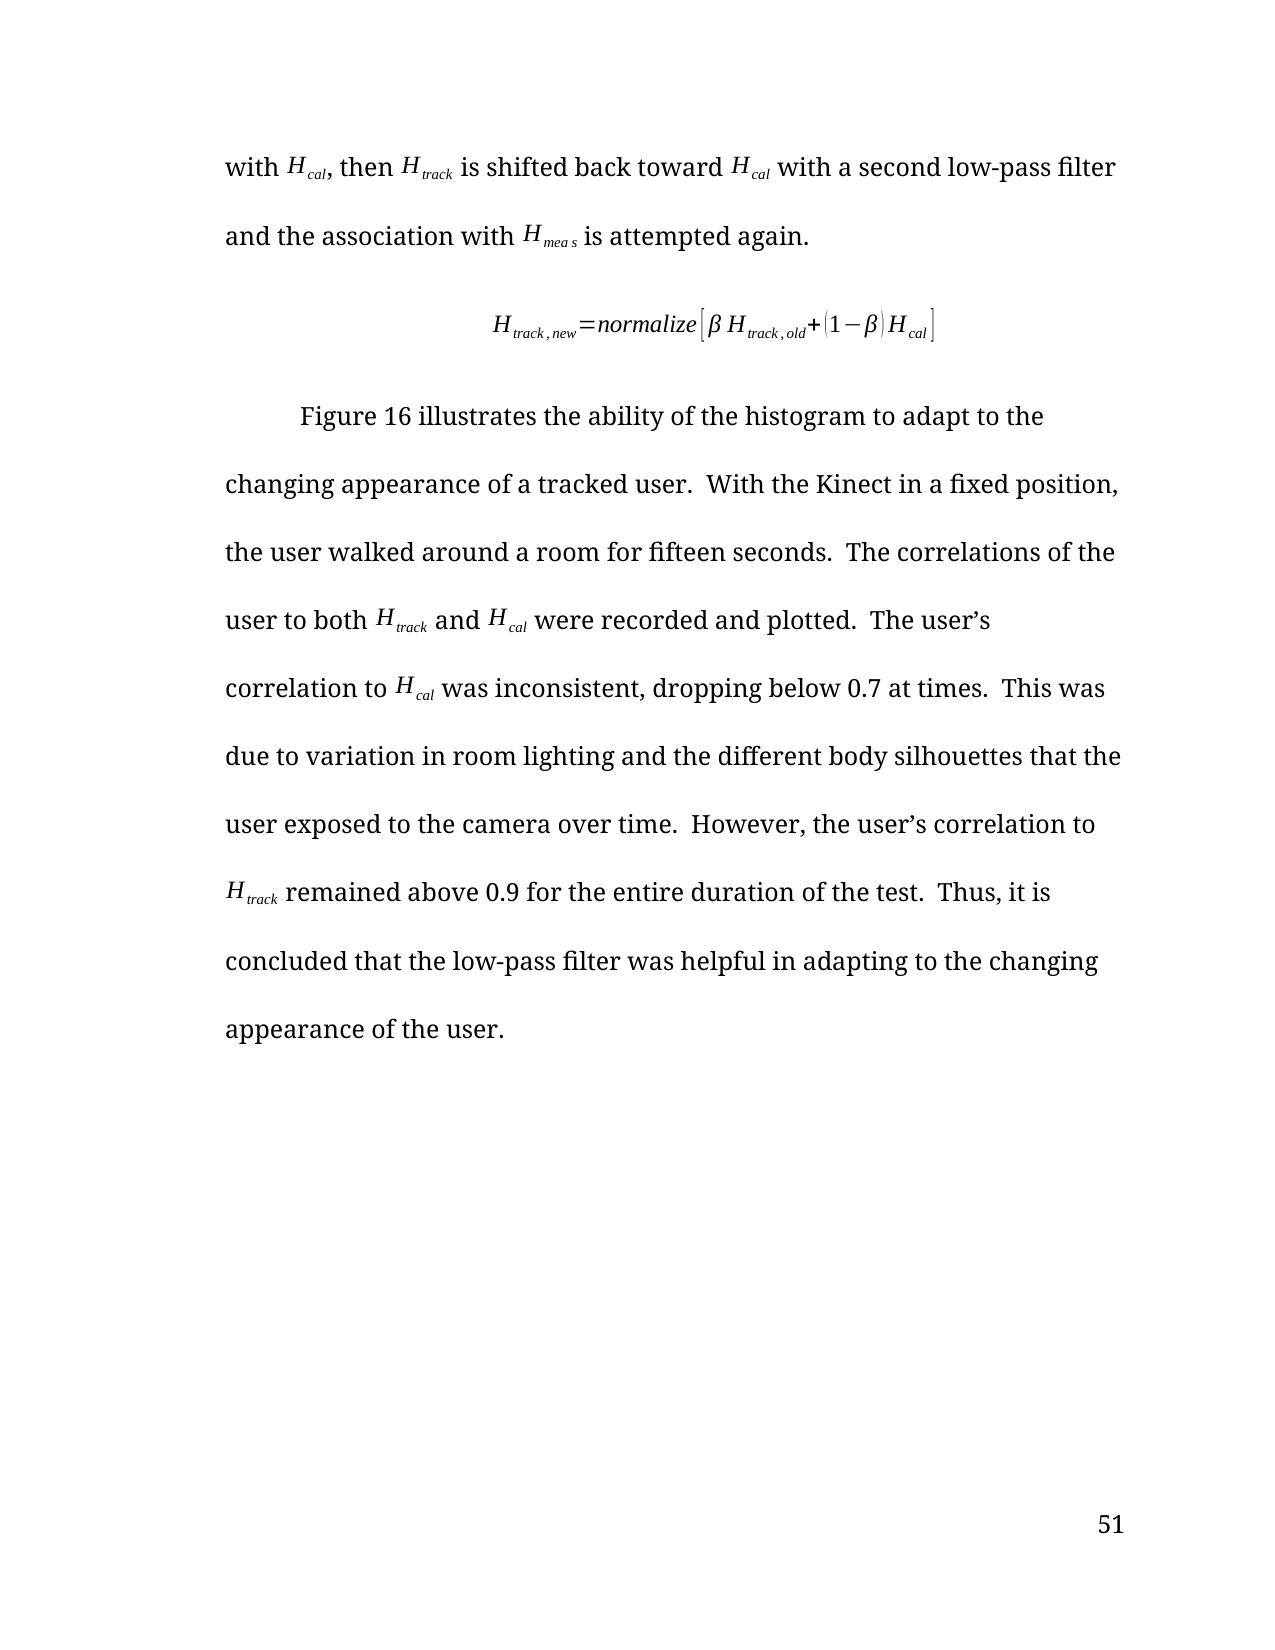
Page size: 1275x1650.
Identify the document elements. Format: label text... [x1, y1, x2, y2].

text Figure 16 illustrates the ability of the histogram to adapt to the changing appearance of a tracked user. With the Kinect in a fixed position, the user walked around a room for fifteen seconds. The correlations of the user to both and were recorded and plotted. The user’s correlation to was inconsistent, dropping below 0.7 at times. This was due to variation in room lighting and the different body silhouettes that the user exposed to the camera over time. However, the user’s correlation to remained above 0.9 for the entire duration of the test. Thus, it is concluded that the low-pass filter was helpful in adapting to the changing appearance of the user. [225, 398, 1125, 1045]
